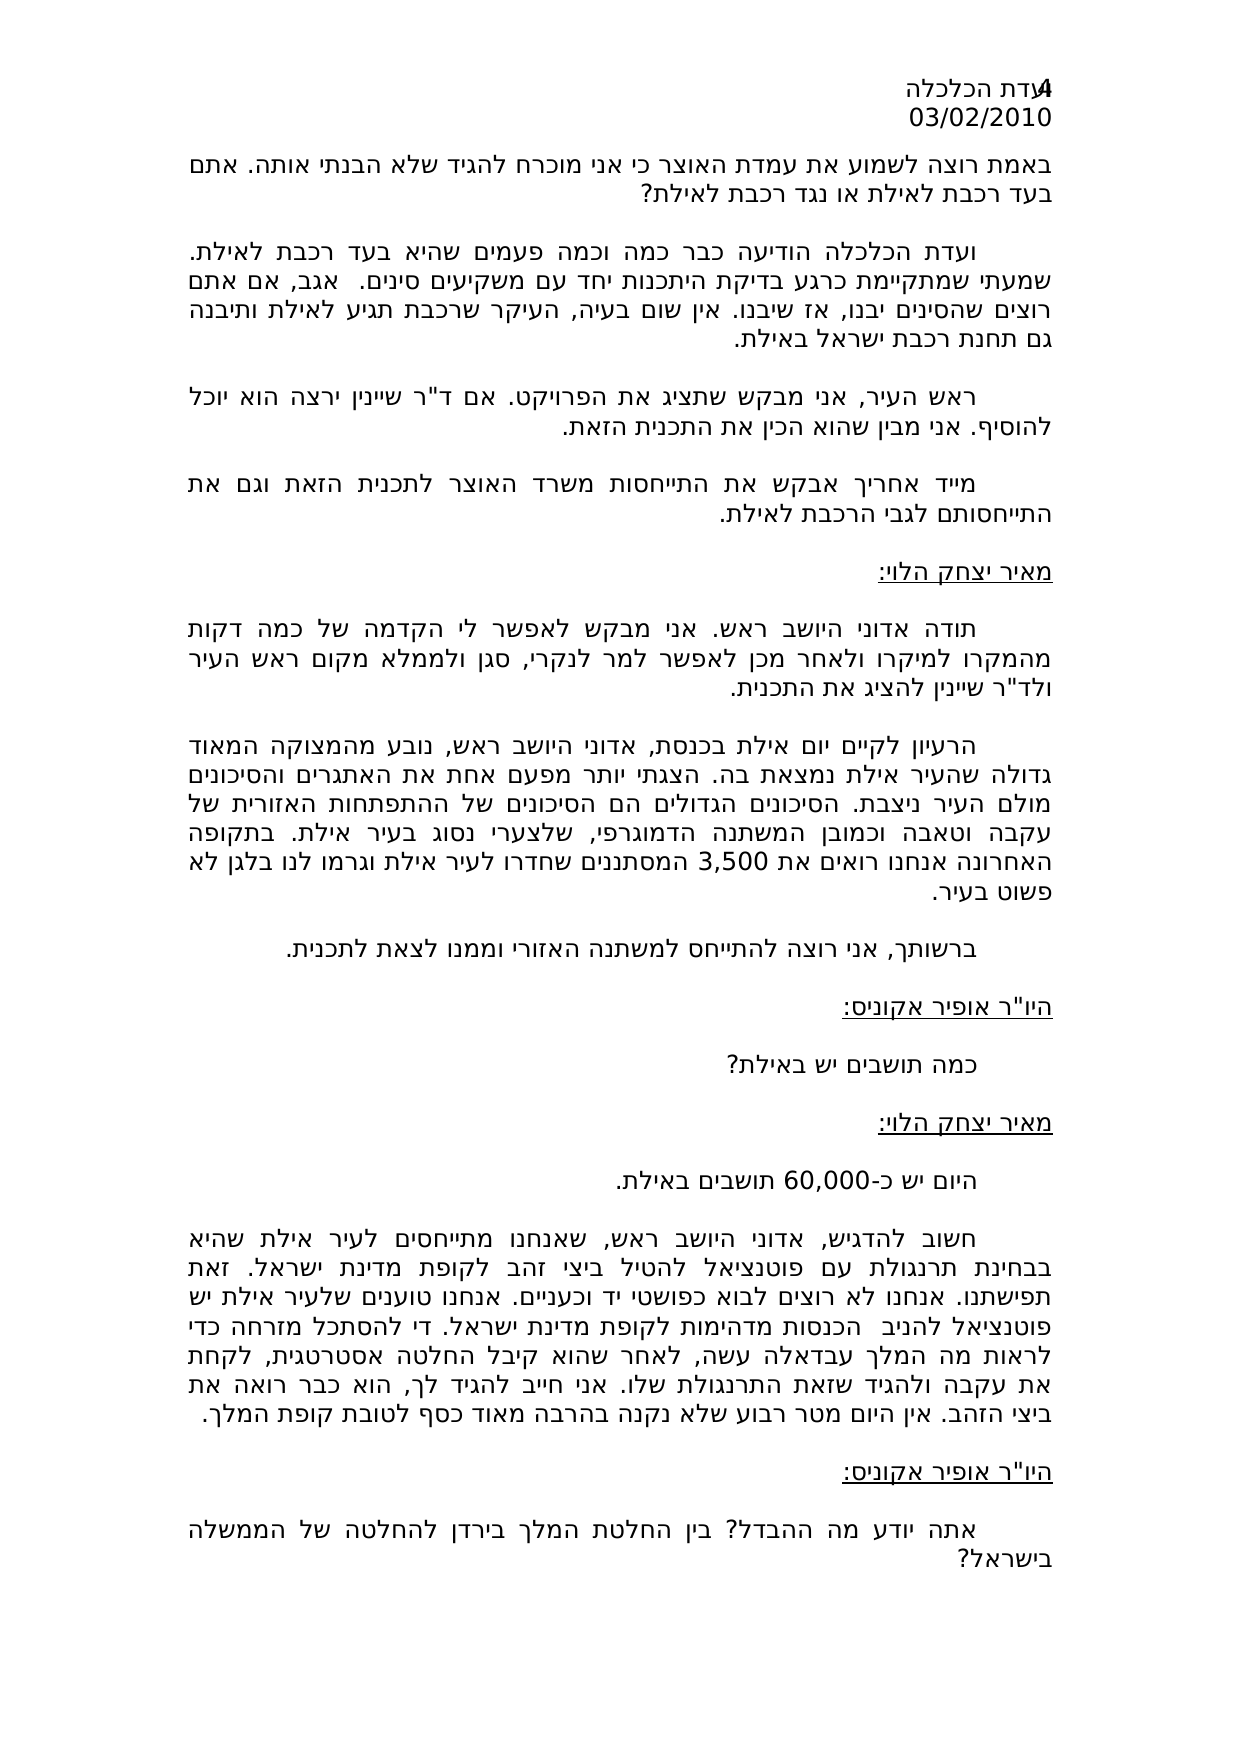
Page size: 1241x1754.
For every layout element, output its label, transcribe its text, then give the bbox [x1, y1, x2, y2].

text ברשותך, אני רוצה להתייחס למשתנה האזורי וממנו לצאת לתכנית. [187, 934, 1053, 964]
text מייד אחריך אבקש את התייחסות משרד האוצר לתכנית הזאת וגם את התייחסותם לגבי הרכבת לאילת. [187, 469, 1053, 528]
text היו"ר אופיר אקוניס: [187, 992, 1053, 1022]
text היום יש כ-60,000 תושבים באילת. [187, 1166, 1053, 1195]
text היו"ר אופיר אקוניס: [187, 1457, 1053, 1486]
text כמה תושבים יש באילת? [187, 1050, 1053, 1079]
text מאיר יצחק הלוי: [187, 1108, 1053, 1137]
text ראש העיר, אני מבקש שתציג את הפרויקט. אם ד"ר שיינין ירצה הוא יוכל להוסיף. אני מבין שהוא הכין את התכנית הזאת. [187, 382, 1053, 441]
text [187, 150, 1053, 208]
text הרעיון לקיים יום אילת בכנסת, אדוני היושב ראש, נובע מהמצוקה המאוד גדולה שהעיר אילת נמצאת בה. הצגתי יותר מפעם אחת את האתגרים והסיכונים מולם העיר ניצבת. הסיכונים הגדולים הם הסיכונים של ההתפתחות האזורית של עקבה וטאבה וכמובן המשתנה הדמוגרפי, שלצערי נסוג בעיר אילת. בתקופה האחרונה אנחנו רואים את 3,500 המסתננים שחדרו לעיר אילת וגרמו לנו בלגן לא פשוט בעיר. [187, 731, 1053, 906]
text תודה אדוני היושב ראש. אני מבקש לאפשר לי הקדמה של כמה דקות מהמקרו למיקרו ולאחר מכן לאפשר למר לנקרי, סגן ולממלא מקום ראש העיר ולד"ר שיינין להציג את התכנית. [187, 614, 1053, 702]
text ועדת הכלכלה הודיעה כבר כמה וכמה פעמים שהיא בעד רכבת לאילת. שמעתי שמתקיימת כרגע בדיקת היתכנות יחד עם משקיעים סינים. אגב, אם אתם רוצים שהסינים יבנו, אז שיבנו. אין שום בעיה, העיקר שרכבת תגיע לאילת ותיבנה גם תחנת רכבת ישראל באילת. [187, 237, 1053, 354]
text מאיר יצחק הלוי: [187, 557, 1053, 586]
text אתה יודע מה ההבדל? בין החלטת המלך בירדן להחלטה של הממשלה בישראל? [187, 1515, 1053, 1573]
text חשוב להדגיש, אדוני היושב ראש, שאנחנו מתייחסים לעיר אילת שהיא בבחינת תרנגולת עם פוטנציאל להטיל ביצי זהב לקופת מדינת ישראל. זאת תפישתנו. אנחנו לא רוצים לבוא כפושטי יד וכעניים. אנחנו טוענים שלעיר אילת יש פוטנציאל להניב הכנסות מדהימות לקופת מדינת ישראל. די להסתכל מזרחה כדי לראות מה המלך עבדאלה עשה, לאחר שהוא קיבל החלטה אסטרטגית, לקחת את עקבה ולהגיד שזאת התרנגולת שלו. אני חייב להגיד לך, הוא כבר רואה את ביצי הזהב. אין היום מטר רבוע שלא נקנה בהרבה מאוד כסף לטובת קופת המלך. [187, 1224, 1053, 1428]
